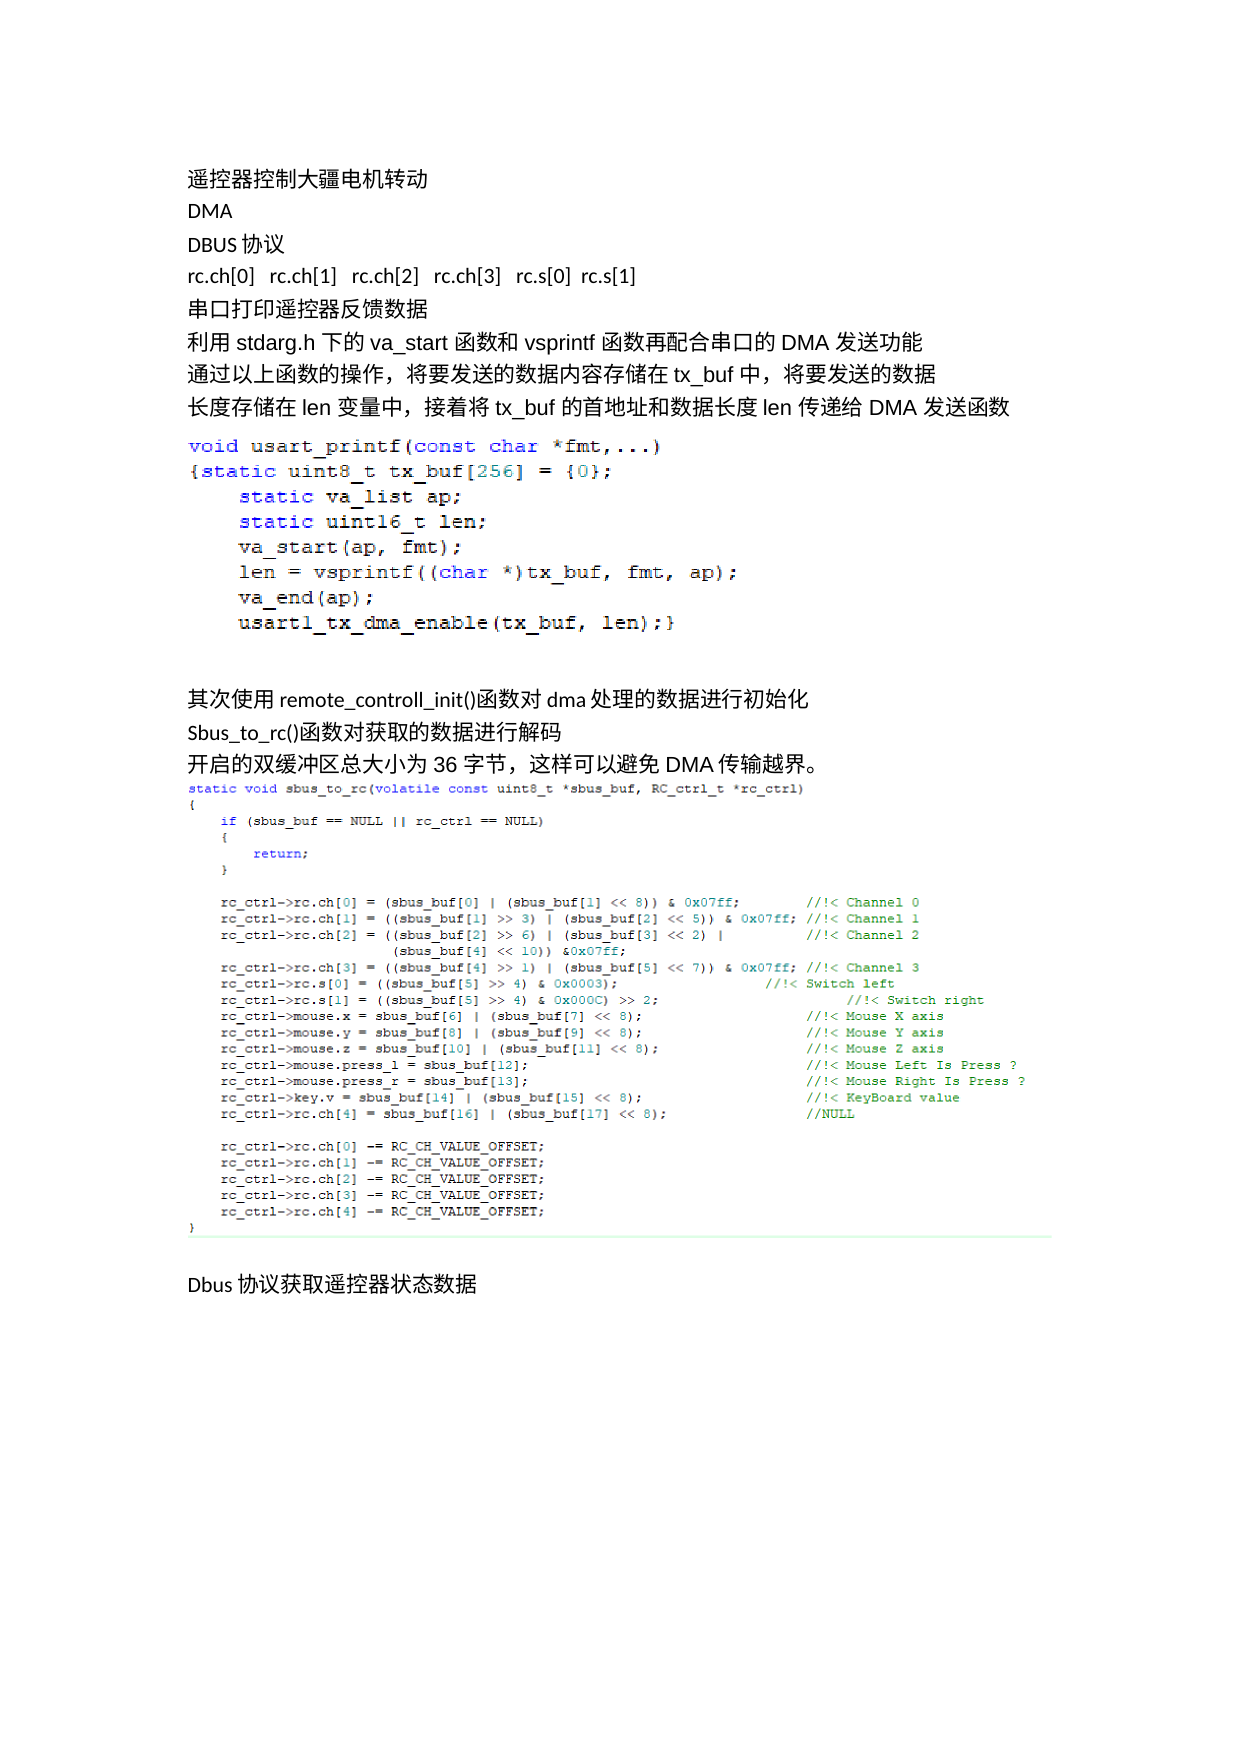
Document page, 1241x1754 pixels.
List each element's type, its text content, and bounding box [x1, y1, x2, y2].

text rc.ch[0] rc.ch[1] rc.ch[2] rc.ch[3] rc.s[0] rc.s[1] [187, 259, 1053, 292]
text 串口打印遥控器反馈数据 [187, 292, 1053, 324]
text DMA [187, 194, 1053, 227]
text Dbus协议获取遥控器状态数据 [187, 1267, 1053, 1299]
text 遥控器控制大疆电机转动 [187, 162, 1053, 194]
text 通过以上函数的操作，将要发送的数据内容存储在 tx_buf 中，将要发送的数据 [187, 357, 1053, 389]
text DBUS协议 [187, 227, 1053, 259]
picture [187, 422, 764, 644]
text 其次使用remote_controll_init()函数对dma处理的数据进行初始化 [187, 682, 1053, 714]
picture [187, 779, 1052, 1238]
text Sbus_to_rc()函数对获取的数据进行解码 [187, 714, 1053, 747]
text 开启的双缓冲区总大小为 36 字节，这样可以避免 DMA传输越界。 [187, 747, 1053, 779]
text 利用 stdarg.h 下的 va_start 函数和 vsprintf 函数再配合串口的 DMA 发送功能 [187, 324, 1053, 357]
text 长度存储在 len 变量中，接着将 tx_buf 的首地址和数据长度 len 传递给 DMA 发送函数 [187, 389, 1053, 422]
